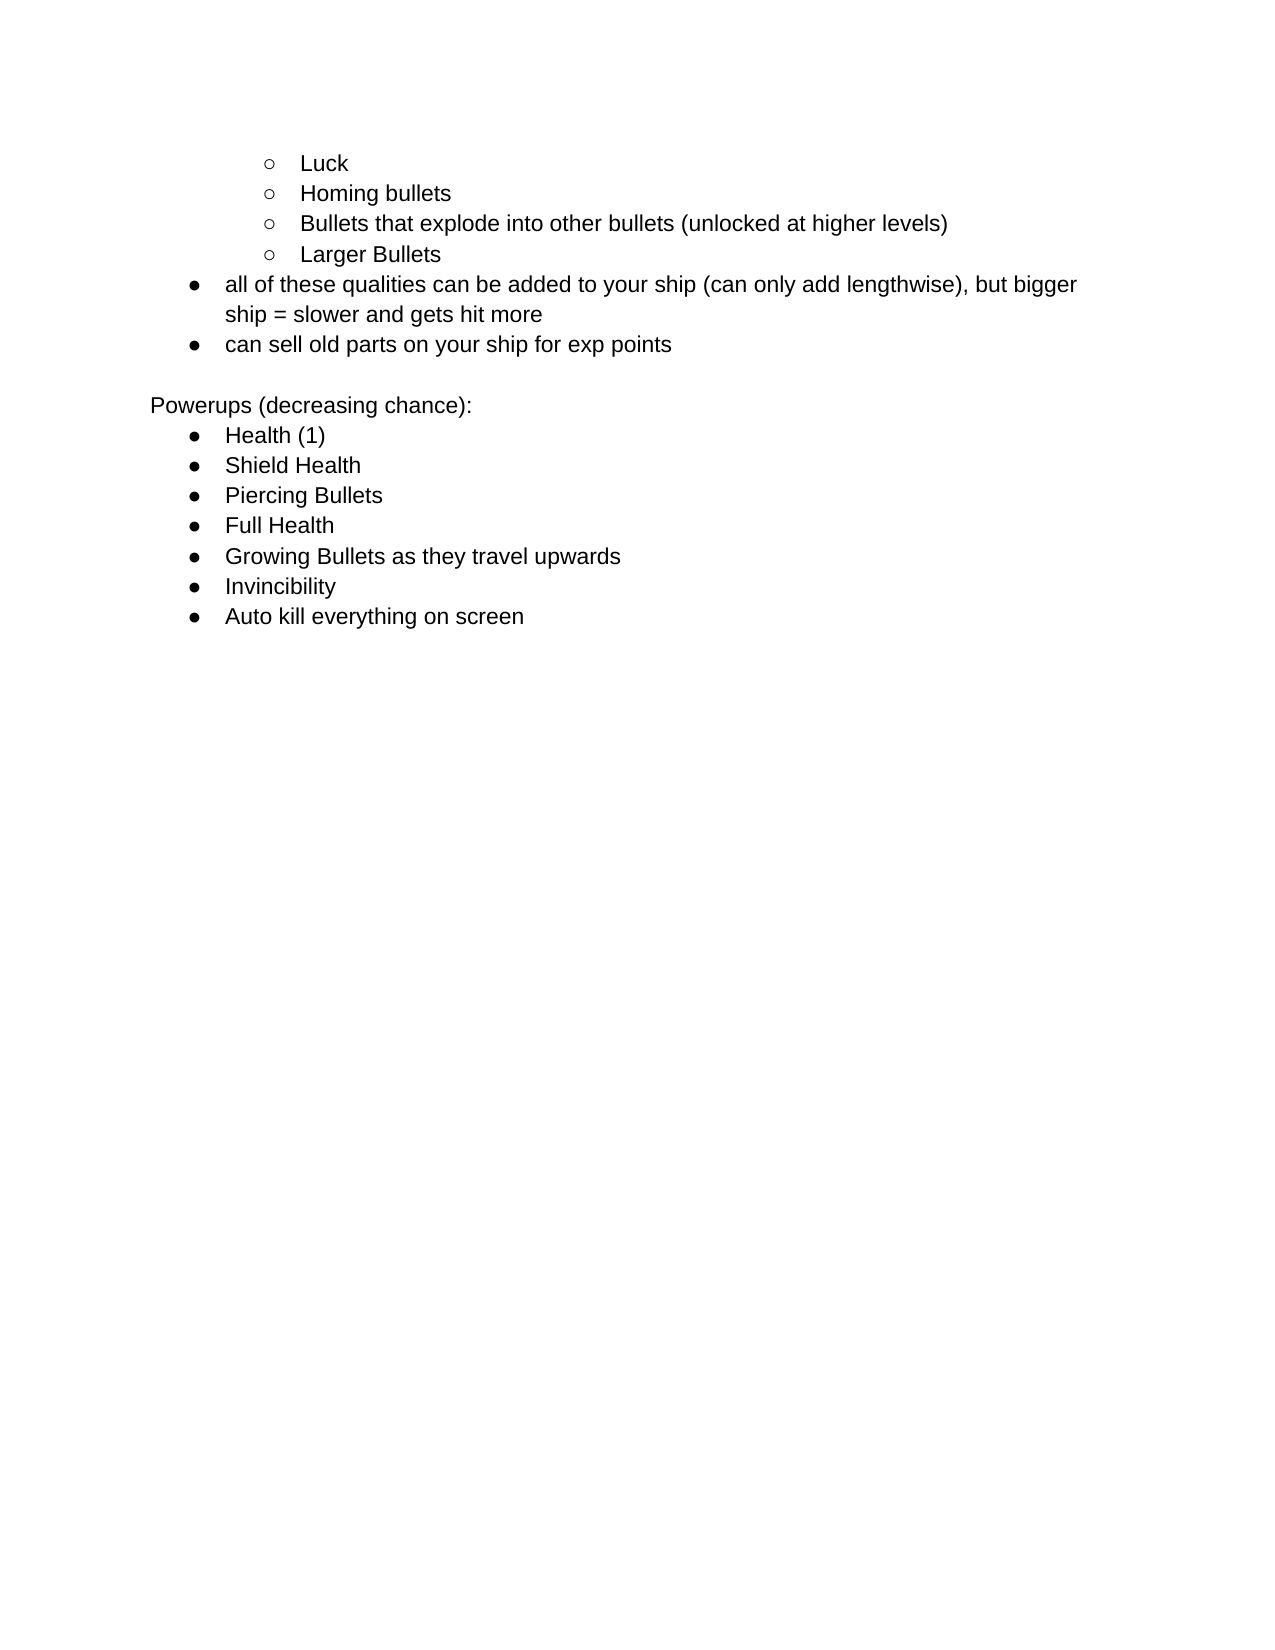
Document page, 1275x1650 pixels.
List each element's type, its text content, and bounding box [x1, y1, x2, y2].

list all of these qualities can be added to your ship (can only add lengthwise), but bigger ship = slower and gets hit more [187, 271, 1125, 327]
list Piercing Bullets [187, 482, 1125, 509]
list Full Health [187, 512, 1125, 539]
list can sell old parts on your ship for exp points [187, 331, 1125, 358]
list Health (1) [187, 422, 1125, 448]
text Powerups (decreasing chance): [150, 392, 1125, 418]
list Luck [262, 150, 1125, 176]
list Homing bullets [262, 180, 1125, 207]
list Shield Health [187, 452, 1125, 478]
list Bullets that explode into other bullets (unlocked at higher levels) [262, 210, 1125, 237]
list Auto kill everything on screen [187, 603, 1125, 629]
list Larger Bullets [262, 241, 1125, 267]
list Invincibility [187, 573, 1125, 599]
list Growing Bullets as they travel upwards [187, 543, 1125, 569]
